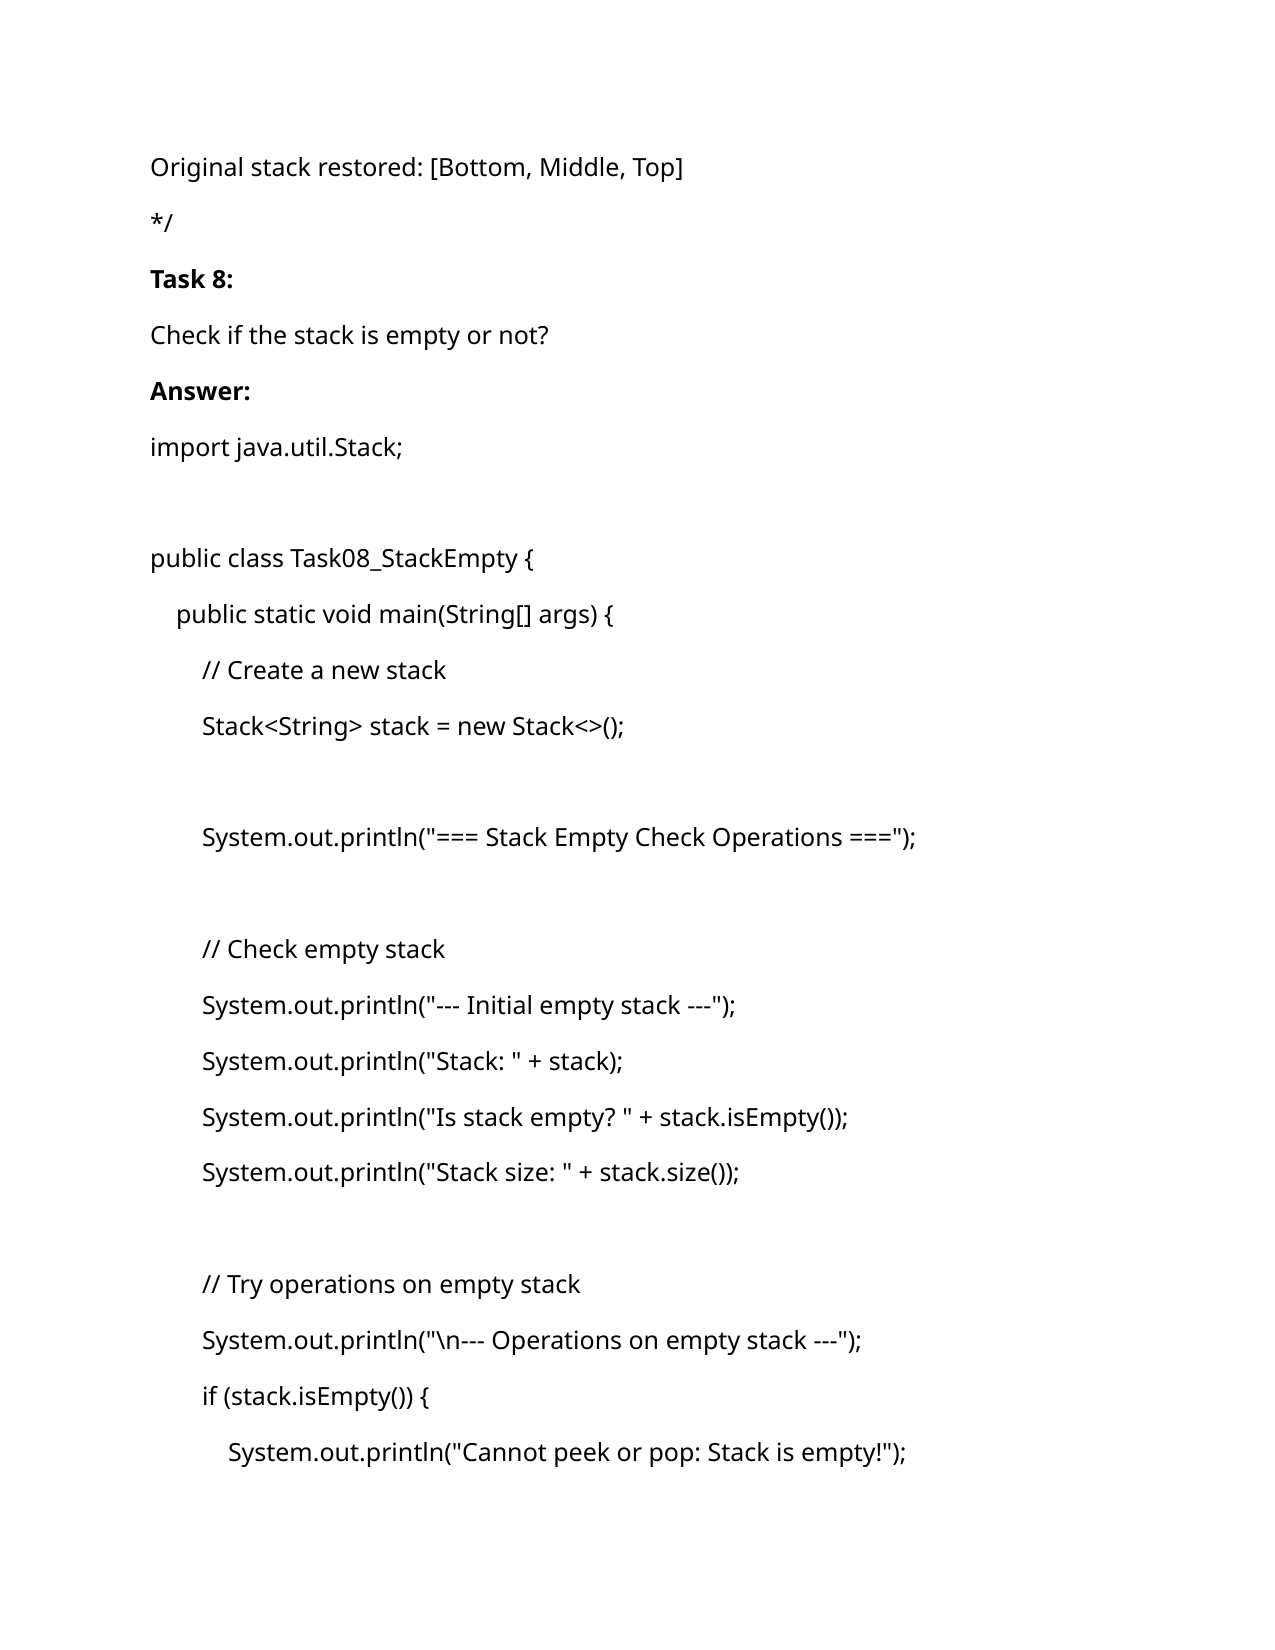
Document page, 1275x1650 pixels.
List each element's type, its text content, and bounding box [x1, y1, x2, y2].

text System.out.println("Stack: " + stack); [150, 1043, 1125, 1077]
text Task 8: [150, 262, 1125, 296]
text public static void main(String[] args) { [150, 597, 1125, 631]
text System.out.println("--- Initial empty stack ---"); [150, 987, 1125, 1022]
text System.out.println("Cannot peek or pop: Stack is empty!"); [150, 1434, 1125, 1468]
text Stack<String> stack = new Stack<>(); [150, 708, 1125, 742]
text // Check empty stack [150, 932, 1125, 966]
text Original stack restored: [Bottom, Middle, Top] [150, 150, 1125, 184]
text */ [150, 206, 1125, 240]
text System.out.println("\n--- Operations on empty stack ---"); [150, 1322, 1125, 1357]
text public class Task08_StackEmpty { [150, 541, 1125, 575]
text // Try operations on empty stack [150, 1267, 1125, 1301]
text Answer: [150, 373, 1125, 407]
text import java.util.Stack; [150, 429, 1125, 463]
text Check if the stack is empty or not? [150, 317, 1125, 352]
text System.out.println("Is stack empty? " + stack.isEmpty()); [150, 1099, 1125, 1133]
text System.out.println("=== Stack Empty Check Operations ==="); [150, 820, 1125, 854]
text // Create a new stack [150, 652, 1125, 687]
text if (stack.isEmpty()) { [150, 1378, 1125, 1412]
text System.out.println("Stack size: " + stack.size()); [150, 1155, 1125, 1189]
